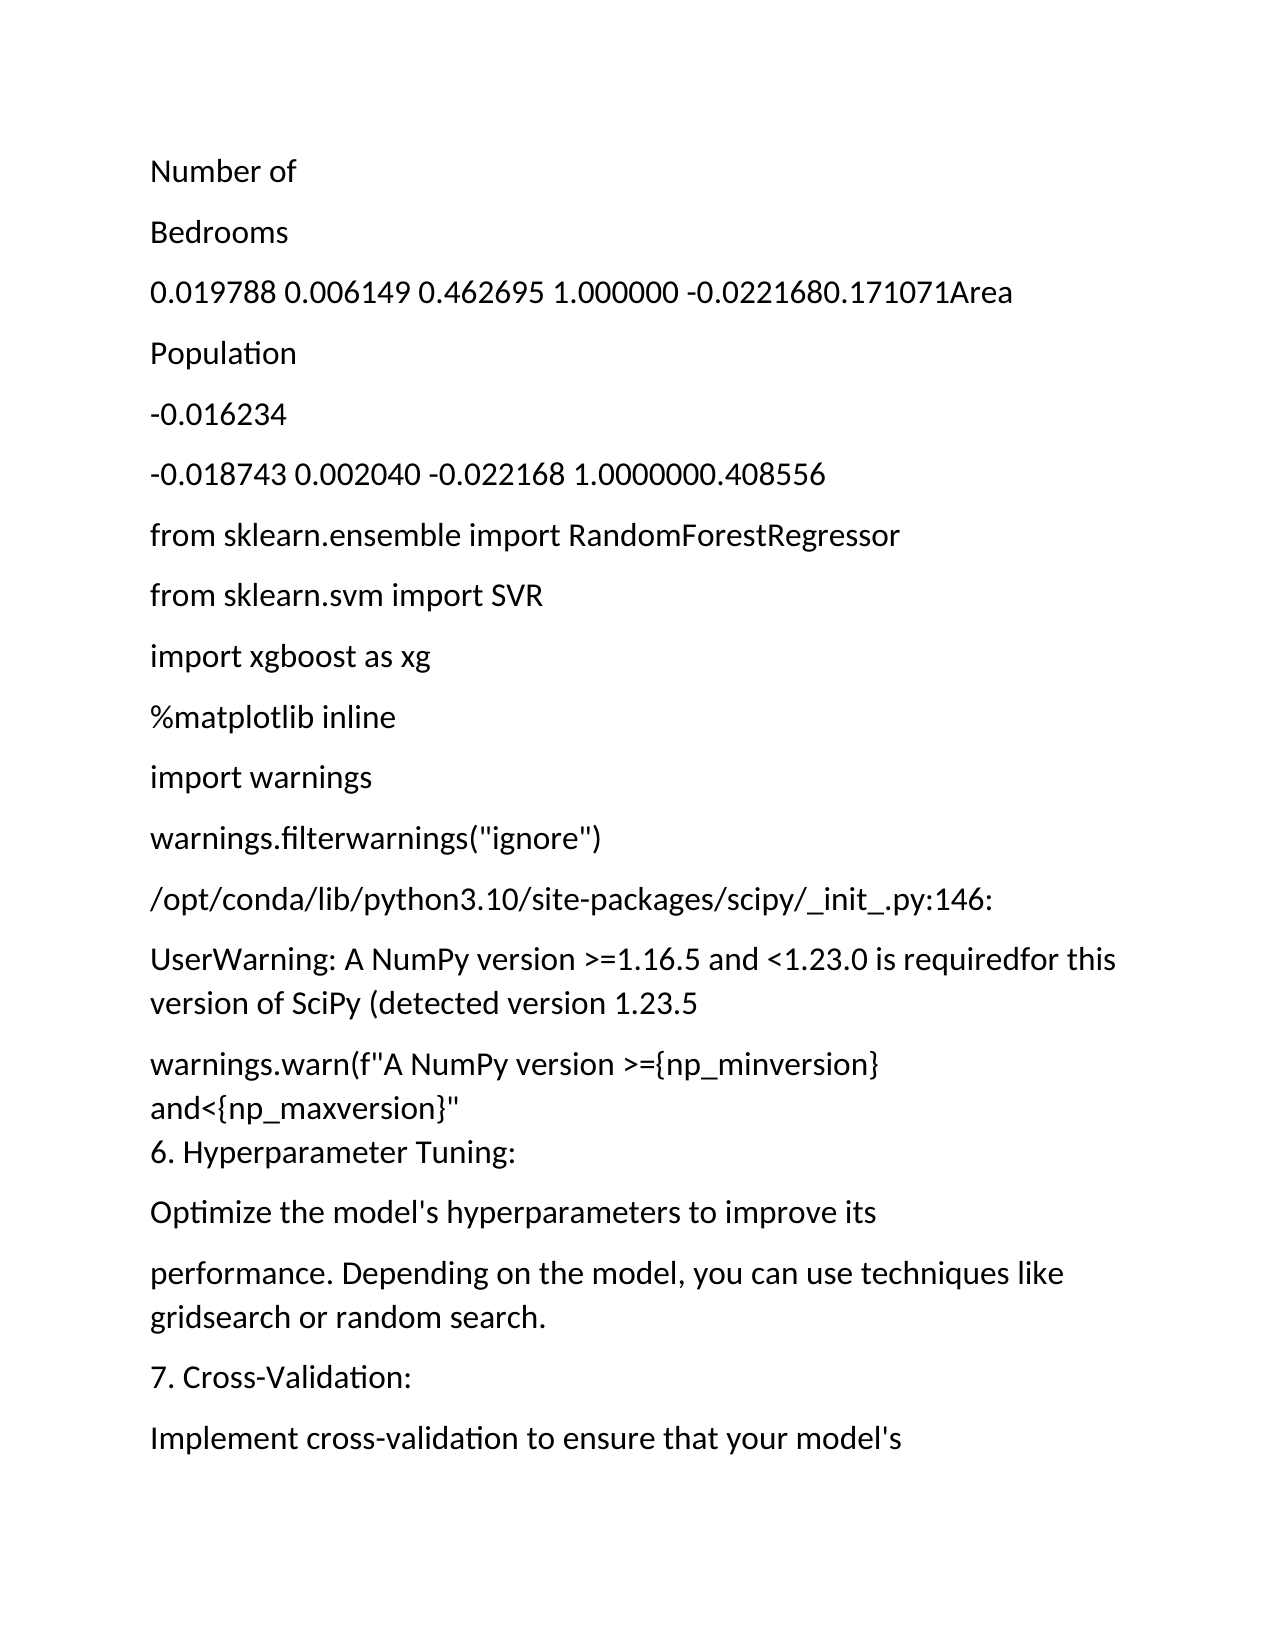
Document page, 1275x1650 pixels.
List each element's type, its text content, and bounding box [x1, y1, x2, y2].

text Optimize the model's hyperparameters to improve its [150, 1191, 1125, 1232]
text performance. Depending on the model, you can use techniques like gridsearch or random search. [150, 1252, 1125, 1337]
text warnings.filterwarnings("ignore") [150, 817, 1125, 858]
text warnings.warn(f"A NumPy version >={np_minversion} and<{np_maxversion}" 6. Hyperparameter Tuning: [150, 1043, 1125, 1171]
text Implement cross-validation to ensure that your model's [150, 1417, 1125, 1458]
text from sklearn.ensemble import RandomForestRegressor [150, 514, 1125, 554]
text /opt/conda/lib/python3.10/site-packages/scipy/_init_.py:146: [150, 877, 1125, 918]
text 0.019788 0.006149 0.462695 1.000000 -0.0221680.171071Area [150, 271, 1125, 312]
text Bedrooms [150, 211, 1125, 251]
text %matplotlib inline [150, 696, 1125, 736]
text Number of [150, 150, 1125, 191]
text 7. Cross-Validation: [150, 1356, 1125, 1397]
text from sklearn.svm import SVR [150, 574, 1125, 615]
text UserWarning: A NumPy version >=1.16.5 and <1.23.0 is requiredfor this version of SciPy (detected version 1.23.5 [150, 938, 1125, 1023]
text import xgboost as xg [150, 635, 1125, 676]
text Population [150, 332, 1125, 373]
text -0.018743 0.002040 -0.022168 1.0000000.408556 [150, 453, 1125, 494]
text -0.016234 [150, 392, 1125, 433]
text import warnings [150, 756, 1125, 797]
